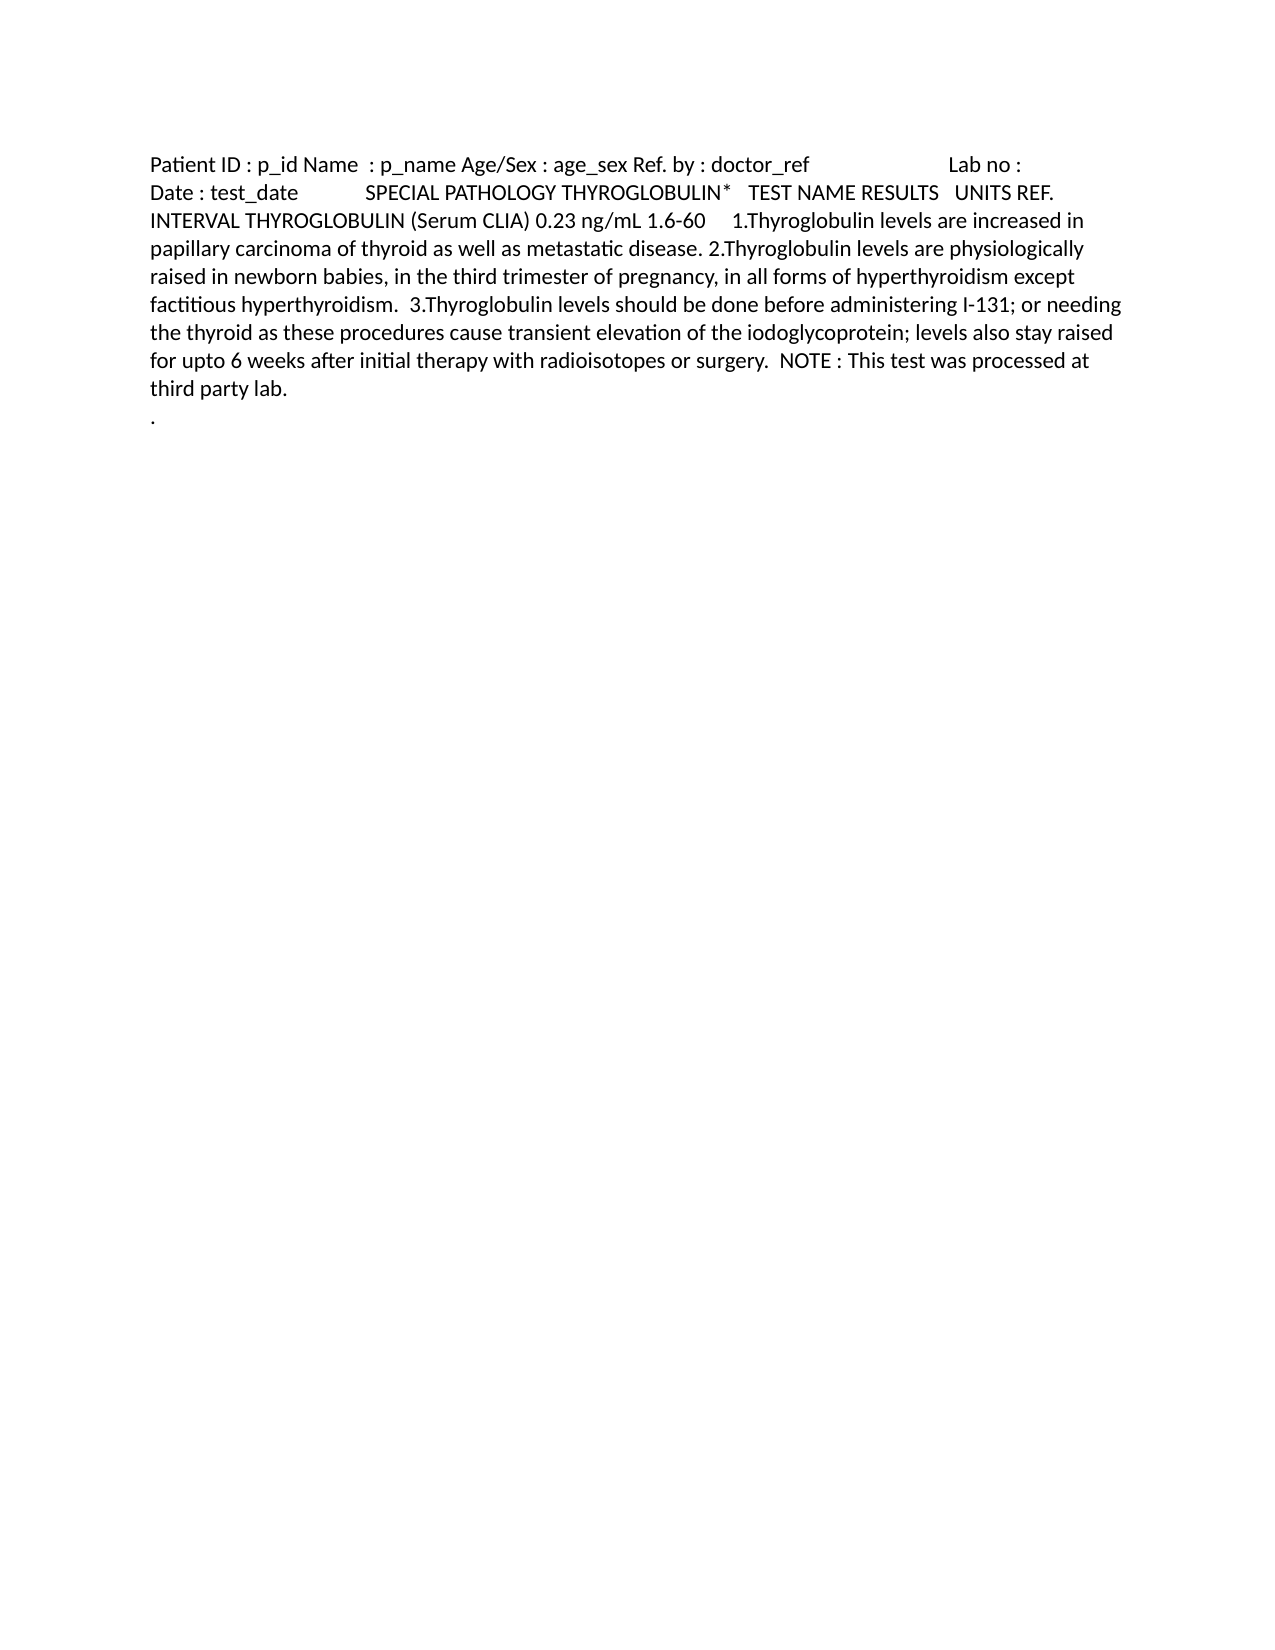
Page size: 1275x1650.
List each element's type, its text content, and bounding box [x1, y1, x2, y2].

text Patient ID : p_id Name : p_name Age/Sex : age_sex Ref. by : doctor_ref Lab no : Date : test_date SPECIAL PATHOLOGY THYROGLOBULIN* TEST NAME RESULTS UNITS REF. INTERVAL THYROGLOBULIN (Serum CLIA) 0.23 ng/mL 1.6-60 1.Thyroglobulin levels are increased in papillary carcinoma of thyroid as well as metastatic disease. 2.Thyroglobulin levels are physiologically raised in newborn babies, in the third trimester of pregnancy, in all forms of hyperthyroidism except factitious hyperthyroidism. 3.Thyroglobulin levels should be done before administering I-131; or needing the thyroid as these procedures cause transient elevation of the iodoglycoprotein; levels also stay raised for upto 6 weeks after initial therapy with radioisotopes or surgery. NOTE : This test was processed at third party lab. . [150, 150, 1125, 559]
